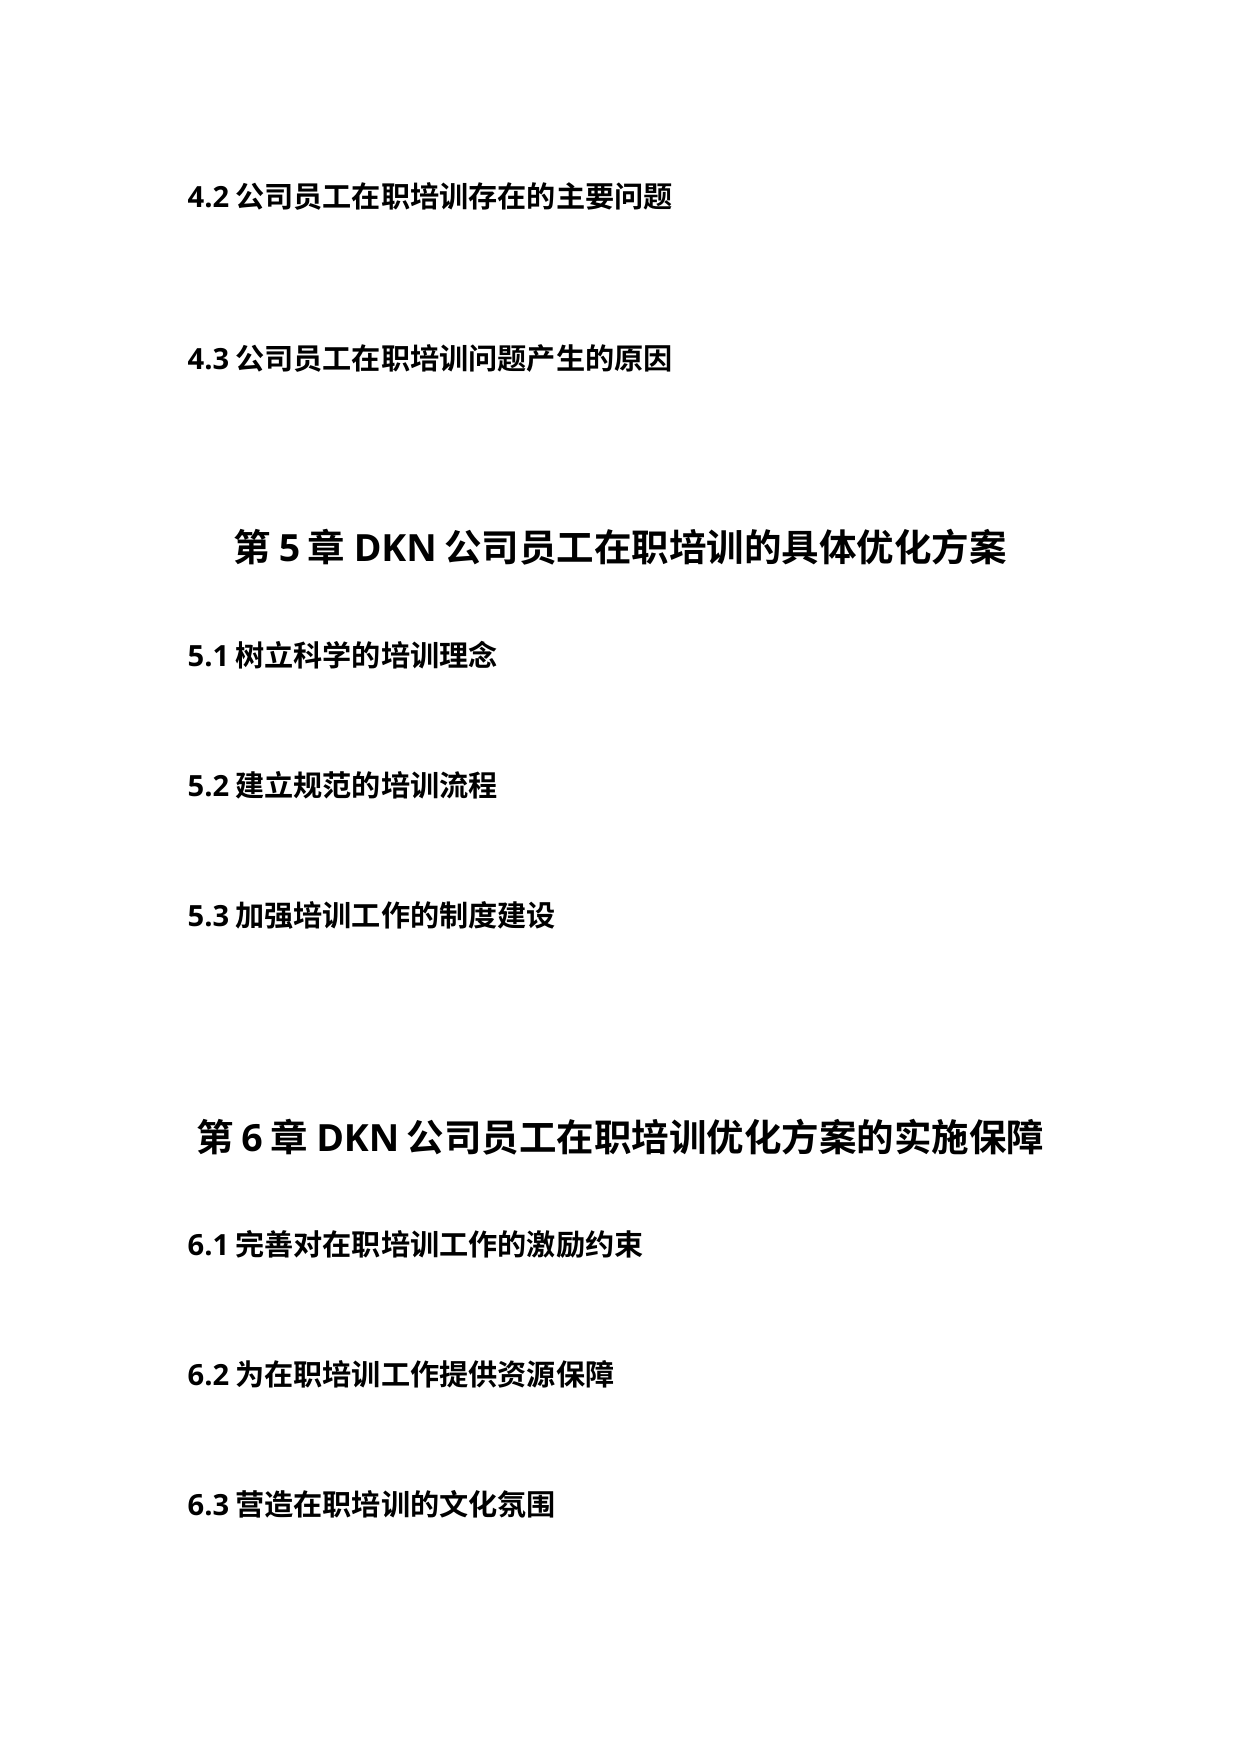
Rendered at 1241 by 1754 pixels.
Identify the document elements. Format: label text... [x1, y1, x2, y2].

subtitle 6.1完善对在职培训工作的激励约束 [187, 1211, 1053, 1276]
subtitle 5.3加强培训工作的制度建设 [187, 881, 1053, 946]
subtitle 第5章 DKN公司员工在职培训的具体优化方案 [187, 513, 1053, 578]
subtitle 6.3营造在职培训的文化氛围 [187, 1471, 1053, 1536]
subtitle 4.2公司员工在职培训存在的主要问题 [187, 162, 1053, 227]
subtitle 4.3公司员工在职培训问题产生的原因 [187, 324, 1053, 389]
subtitle 6.2为在职培训工作提供资源保障 [187, 1341, 1053, 1406]
subtitle 5.1树立科学的培训理念 [187, 621, 1053, 686]
subtitle 第6章 DKN公司员工在职培训优化方案的实施保障 [187, 1102, 1053, 1167]
subtitle 5.2建立规范的培训流程 [187, 751, 1053, 816]
